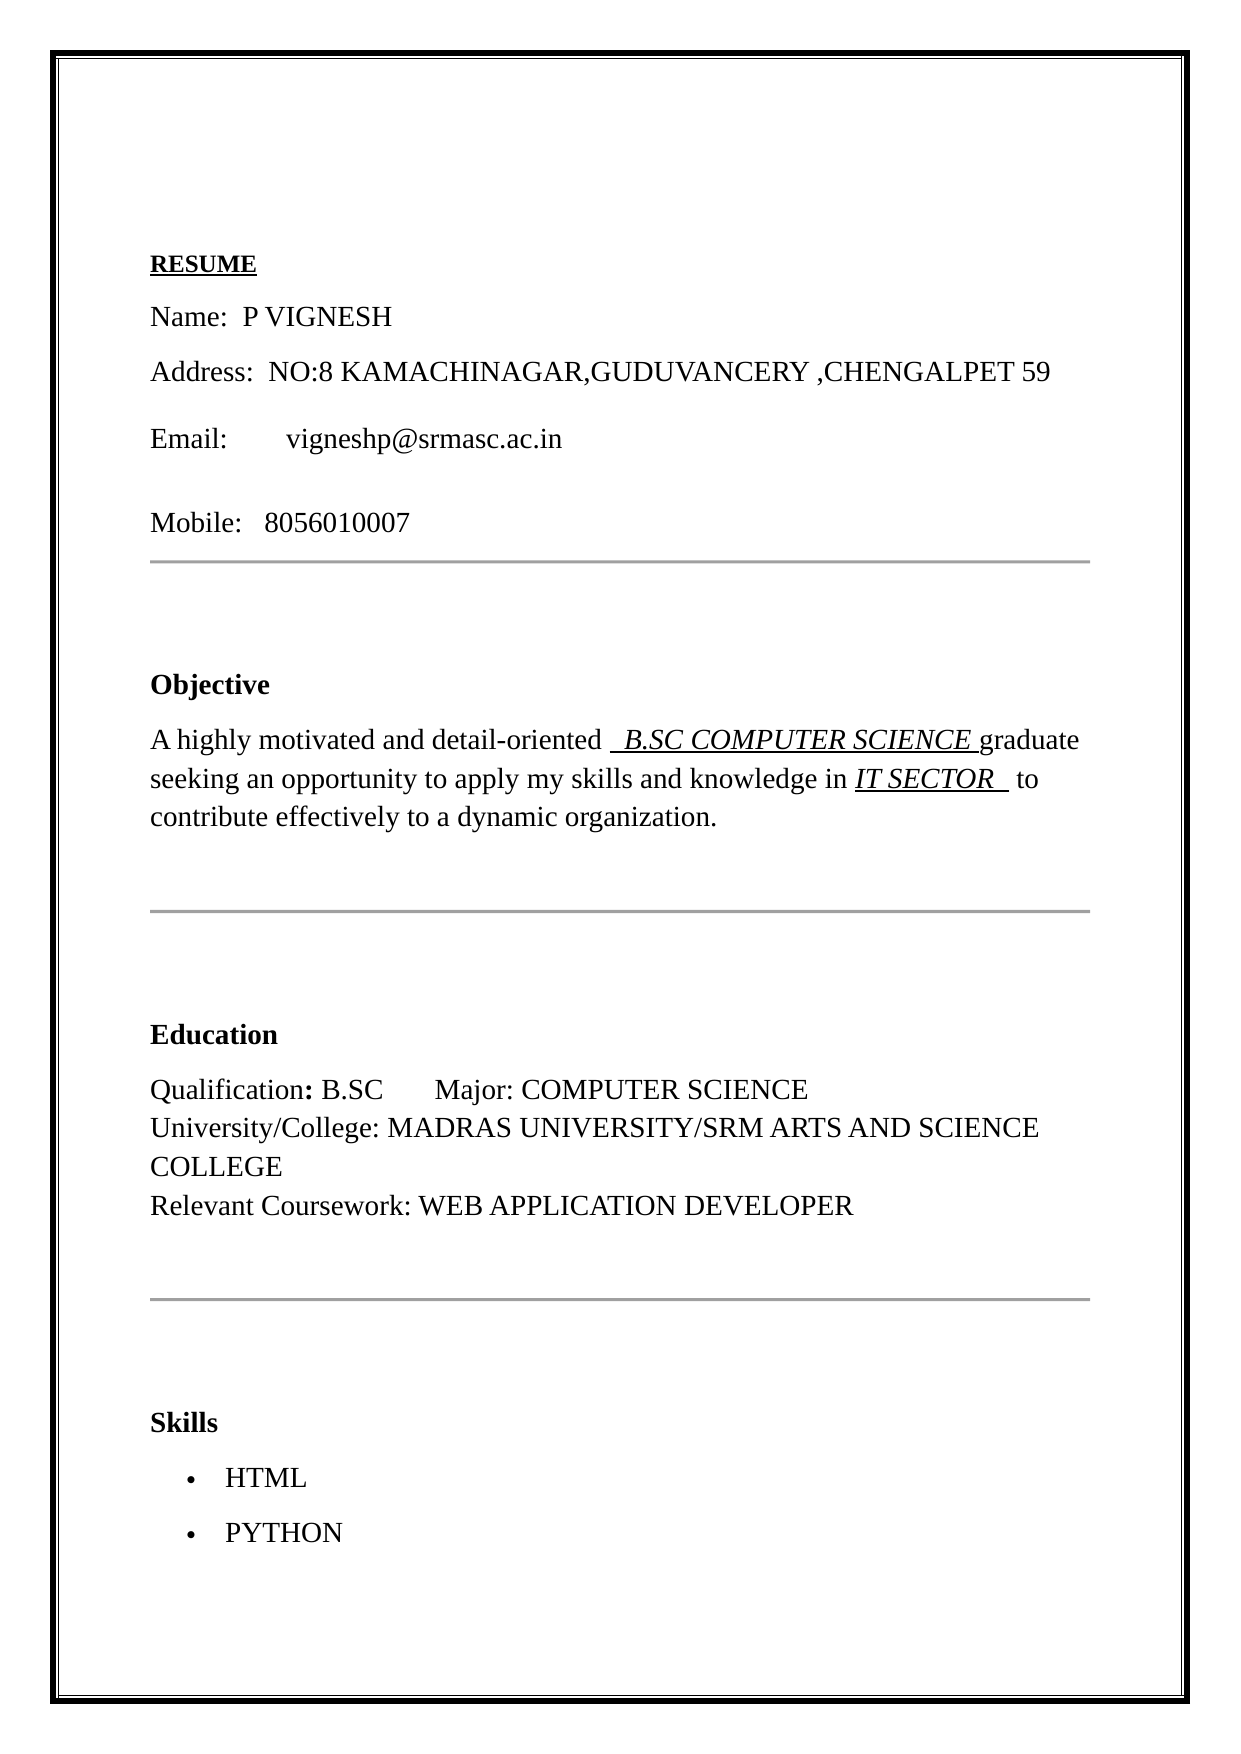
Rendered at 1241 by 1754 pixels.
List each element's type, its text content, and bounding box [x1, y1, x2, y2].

text A highly motivated and detail-oriented B.SC COMPUTER SCIENCE graduate seeking an opportunity to apply my skills and knowledge in IT SECTOR_ to contribute effectively to a dynamic organization. [150, 722, 1090, 833]
text Education [150, 1017, 1090, 1050]
text Mobile: 8056010007 [150, 505, 1090, 539]
list PYTHON [187, 1515, 1090, 1549]
text Objective [150, 667, 1090, 701]
text Name: P VIGNESH [150, 299, 1090, 333]
text Address: NO:8 KAMACHINAGAR,GUDUVANCERY ,CHENGALPET 59 Email: vigneshp@srmasc.ac.in [150, 354, 1090, 455]
text RESUME [150, 249, 1090, 278]
text Qualification: B.SC Major: COMPUTER SCIENCE University/College: MADRAS UNIVERSITY/SRM ARTS AND SCIENCE COLLEGE Relevant Coursework: WEB APPLICATION DEVELOPER [150, 1072, 1090, 1221]
text Skills [150, 1405, 1090, 1438]
list HTML [187, 1460, 1090, 1494]
